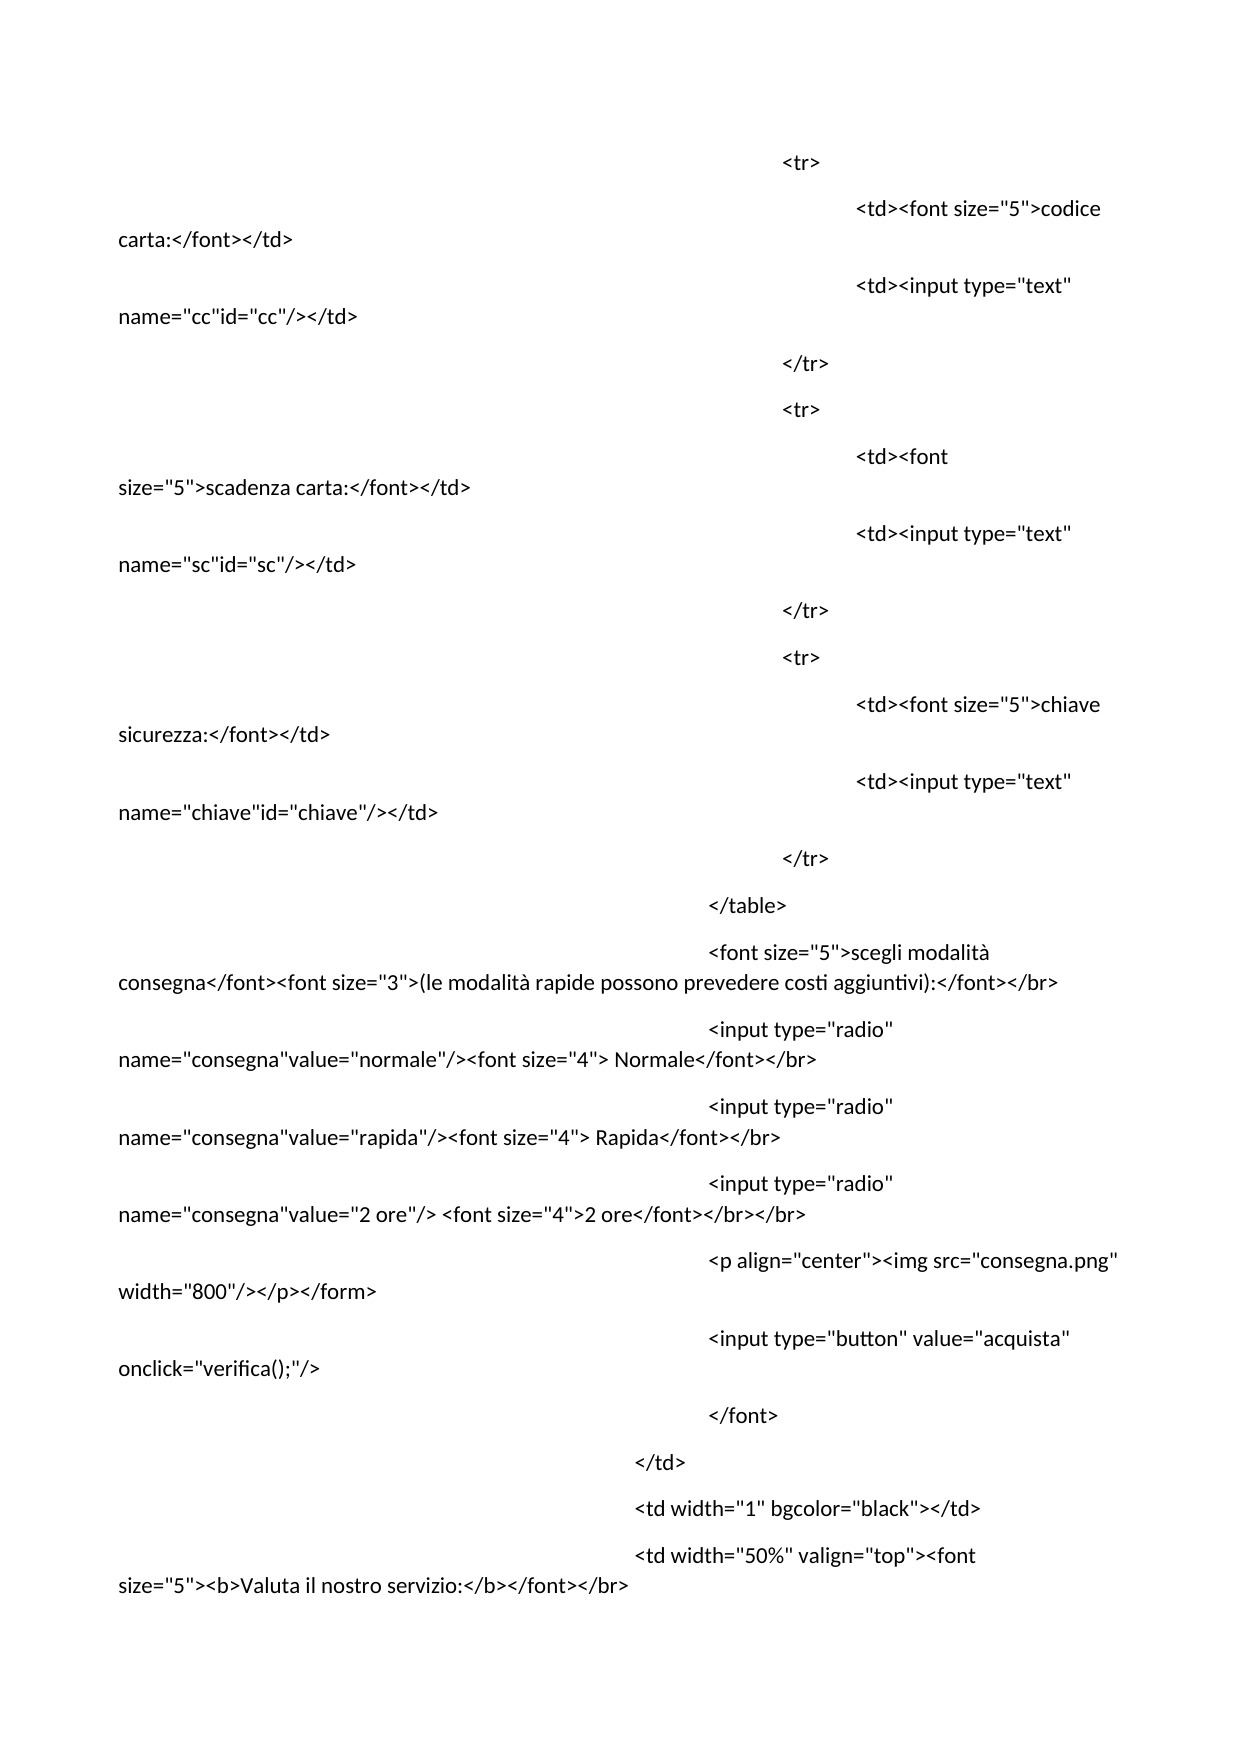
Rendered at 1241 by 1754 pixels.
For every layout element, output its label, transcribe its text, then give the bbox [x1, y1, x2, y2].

text <tr> [118, 148, 1122, 176]
text </font> [118, 1401, 1122, 1429]
text <td><input type="text" name="chiave"id="chiave"/></td> [118, 767, 1122, 826]
text <tr> [118, 643, 1122, 671]
text <input type="radio" name="consegna"value="rapida"/><font size="4"> Rapida</font></br> [118, 1092, 1122, 1151]
text <input type="radio" name="consegna"value="normale"/><font size="4"> Normale</font></br> [118, 1015, 1122, 1073]
text <td><font size="5">chiave sicurezza:</font></td> [118, 690, 1122, 748]
text <input type="button" value="acquista" onclick="verifica();"/> [118, 1324, 1122, 1382]
text <td width="50%" valign="top"><font size="5"><b>Valuta il nostro servizio:</b></font></br> [118, 1541, 1122, 1599]
text </tr> [118, 597, 1122, 624]
text </tr> [118, 844, 1122, 872]
text <td><input type="text" name="sc"id="sc"/></td> [118, 519, 1122, 578]
text <td width="1" bgcolor="black"></td> [118, 1494, 1122, 1522]
text <input type="radio" name="consegna"value="2 ore"/> <font size="4">2 ore</font></br></br> [118, 1169, 1122, 1228]
text <tr> [118, 396, 1122, 423]
text <td><font size="5">codice carta:</font></td> [118, 194, 1122, 253]
text </tr> [118, 349, 1122, 377]
text <font size="5">scegli modalità consegna</font><font size="3">(le modalità rapide possono prevedere costi aggiuntivi):</font></br> [118, 938, 1122, 996]
text <td><input type="text" name="cc"id="cc"/></td> [118, 272, 1122, 330]
text </table> [118, 891, 1122, 919]
text <p align="center"><img src="consegna.png" width="800"/></p></form> [118, 1247, 1122, 1305]
text </td> [118, 1448, 1122, 1476]
text <td><font size="5">scadenza carta:</font></td> [118, 442, 1122, 501]
